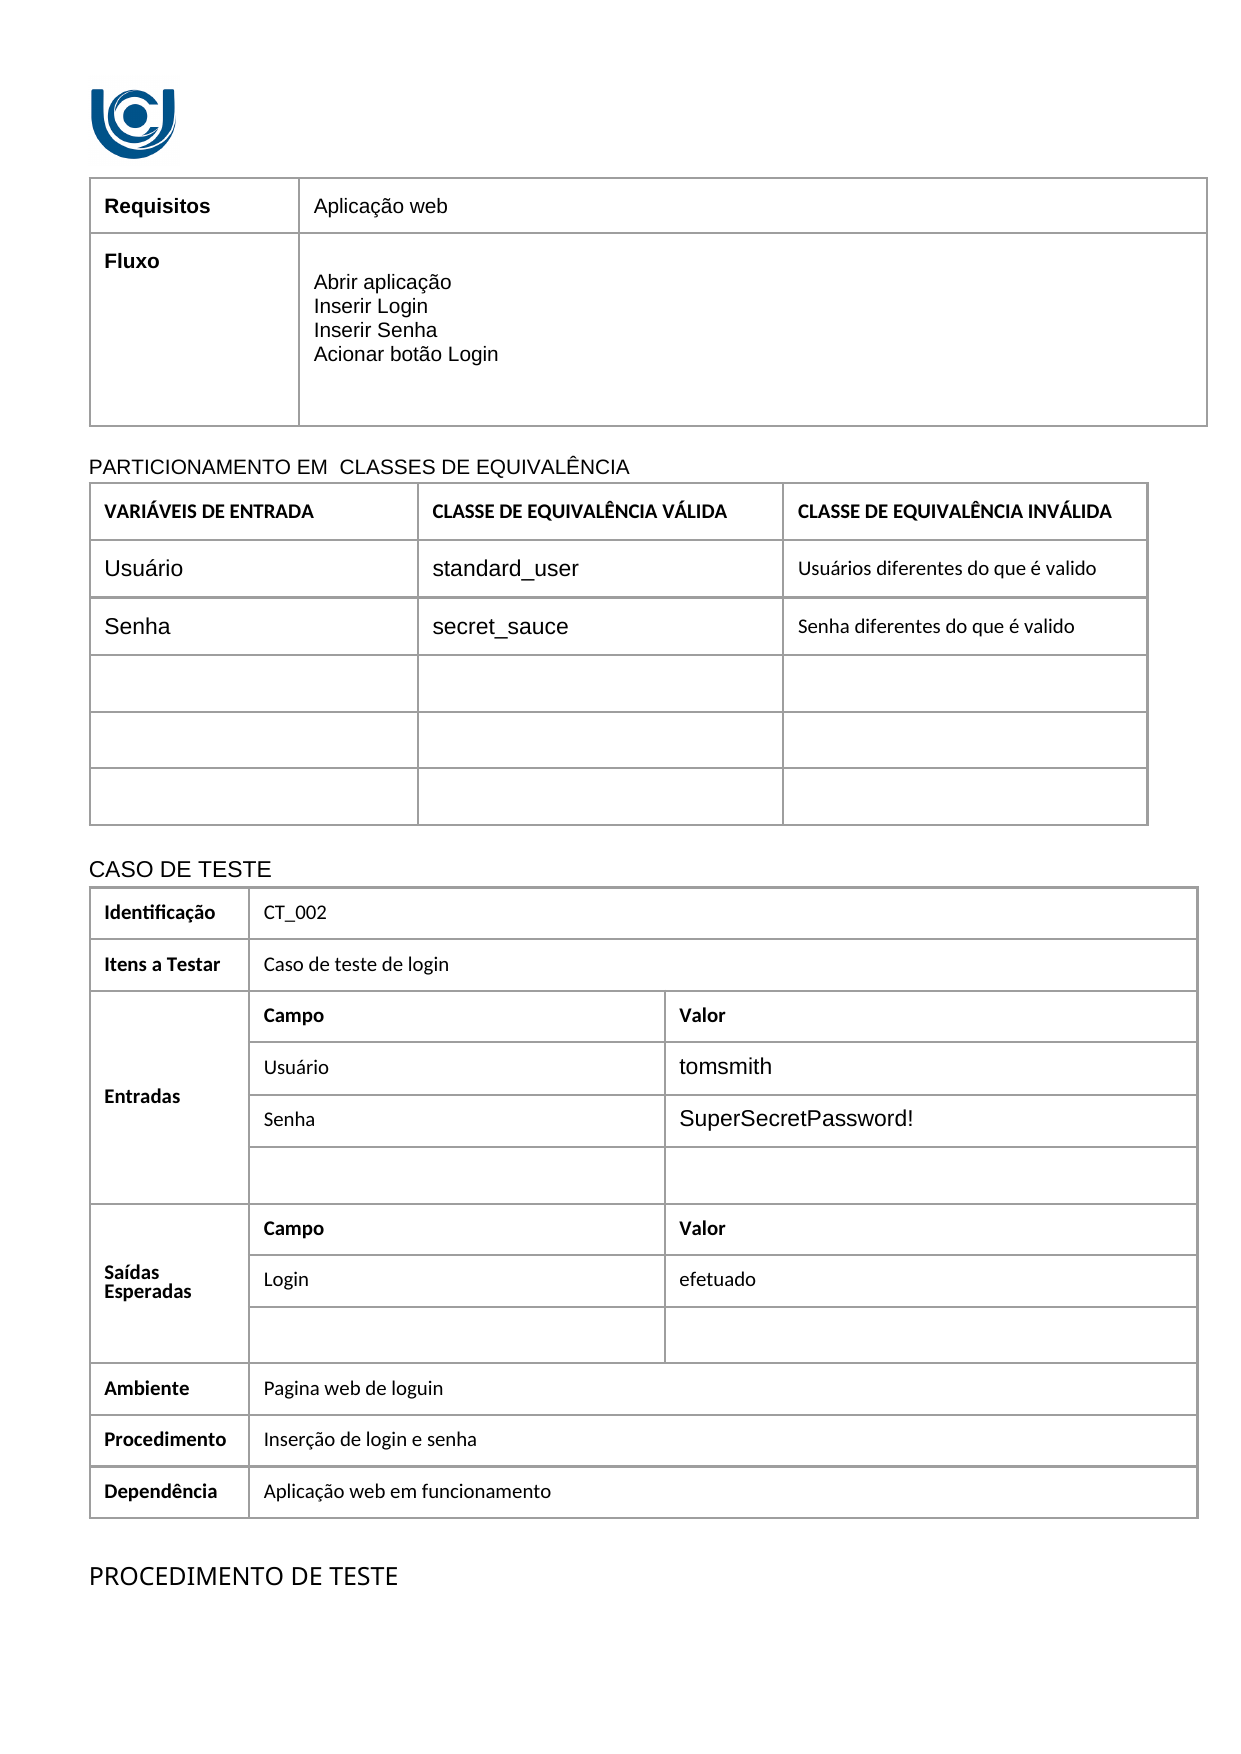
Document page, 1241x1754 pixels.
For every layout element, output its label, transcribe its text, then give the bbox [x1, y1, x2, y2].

table_cell [250, 1308, 664, 1362]
table_cell Valor [666, 1205, 1196, 1254]
table_cell [91, 713, 417, 767]
table_cell efetuado [666, 1256, 1196, 1306]
table_cell [419, 713, 782, 767]
table_cell [784, 713, 1146, 767]
table_cell Pagina web de loguin [250, 1364, 1196, 1414]
table_cell Saídas Esperadas [91, 1205, 248, 1362]
table_cell Inserção de login e senha [250, 1416, 1196, 1465]
table_cell SuperSecretPassword! [666, 1096, 1196, 1146]
table_cell Valor [666, 992, 1196, 1041]
table_cell Ambiente [91, 1364, 248, 1414]
table_cell Requisitos [91, 179, 298, 232]
table_cell tomsmith [666, 1043, 1196, 1093]
table_cell Senha [91, 599, 417, 654]
table_cell Campo [250, 1205, 664, 1254]
table_cell Dependência [91, 1468, 248, 1517]
table_header VARIÁVEIS DE ENTRADA [91, 484, 417, 539]
table_cell [666, 1308, 1196, 1362]
picture [88, 75, 180, 166]
table_cell standard_user [419, 541, 782, 596]
table_cell Procedimento [91, 1416, 248, 1465]
text PROCEDIMENTO DE TESTE [88, 1558, 1122, 1592]
table_cell [784, 656, 1146, 711]
table_cell Senha [250, 1096, 664, 1146]
table_header CT_002 [250, 889, 1196, 938]
table_cell Fluxo [91, 234, 298, 425]
table_cell [784, 769, 1146, 824]
table_cell [666, 1148, 1196, 1202]
text PARTICIONAMENTO EM CLASSES DE EQUIVALÊNCIA [88, 454, 1122, 478]
table_header CLASSE DE EQUIVALÊNCIA INVÁLIDA [784, 484, 1146, 539]
table_cell secret_sauce [419, 599, 782, 654]
table_cell Senha diferentes do que é valido [784, 599, 1146, 654]
table_header Identificação [91, 889, 248, 938]
table_header CLASSE DE EQUIVALÊNCIA VÁLIDA [419, 484, 782, 539]
table_cell [250, 1148, 664, 1202]
table_cell [91, 769, 417, 824]
table_cell Campo [250, 992, 664, 1041]
table_cell [419, 769, 782, 824]
table_cell Usuário [250, 1043, 664, 1093]
table_cell [419, 656, 782, 711]
table_cell Login [250, 1256, 664, 1306]
table_cell Itens a Testar [91, 940, 248, 989]
table_cell Aplicação web [300, 179, 1206, 232]
table_cell Usuário [91, 541, 417, 596]
table_cell Abrir aplicação Inserir Login Inserir Senha Acionar botão Login [300, 234, 1206, 425]
table_cell Usuários diferentes do que é valido [784, 541, 1146, 596]
table_cell [91, 656, 417, 711]
text CASO DE TESTE [88, 856, 1122, 883]
table_cell Aplicação web em funcionamento [250, 1468, 1196, 1517]
table_cell Entradas [91, 992, 248, 1202]
table_cell Caso de teste de login [250, 940, 1196, 989]
